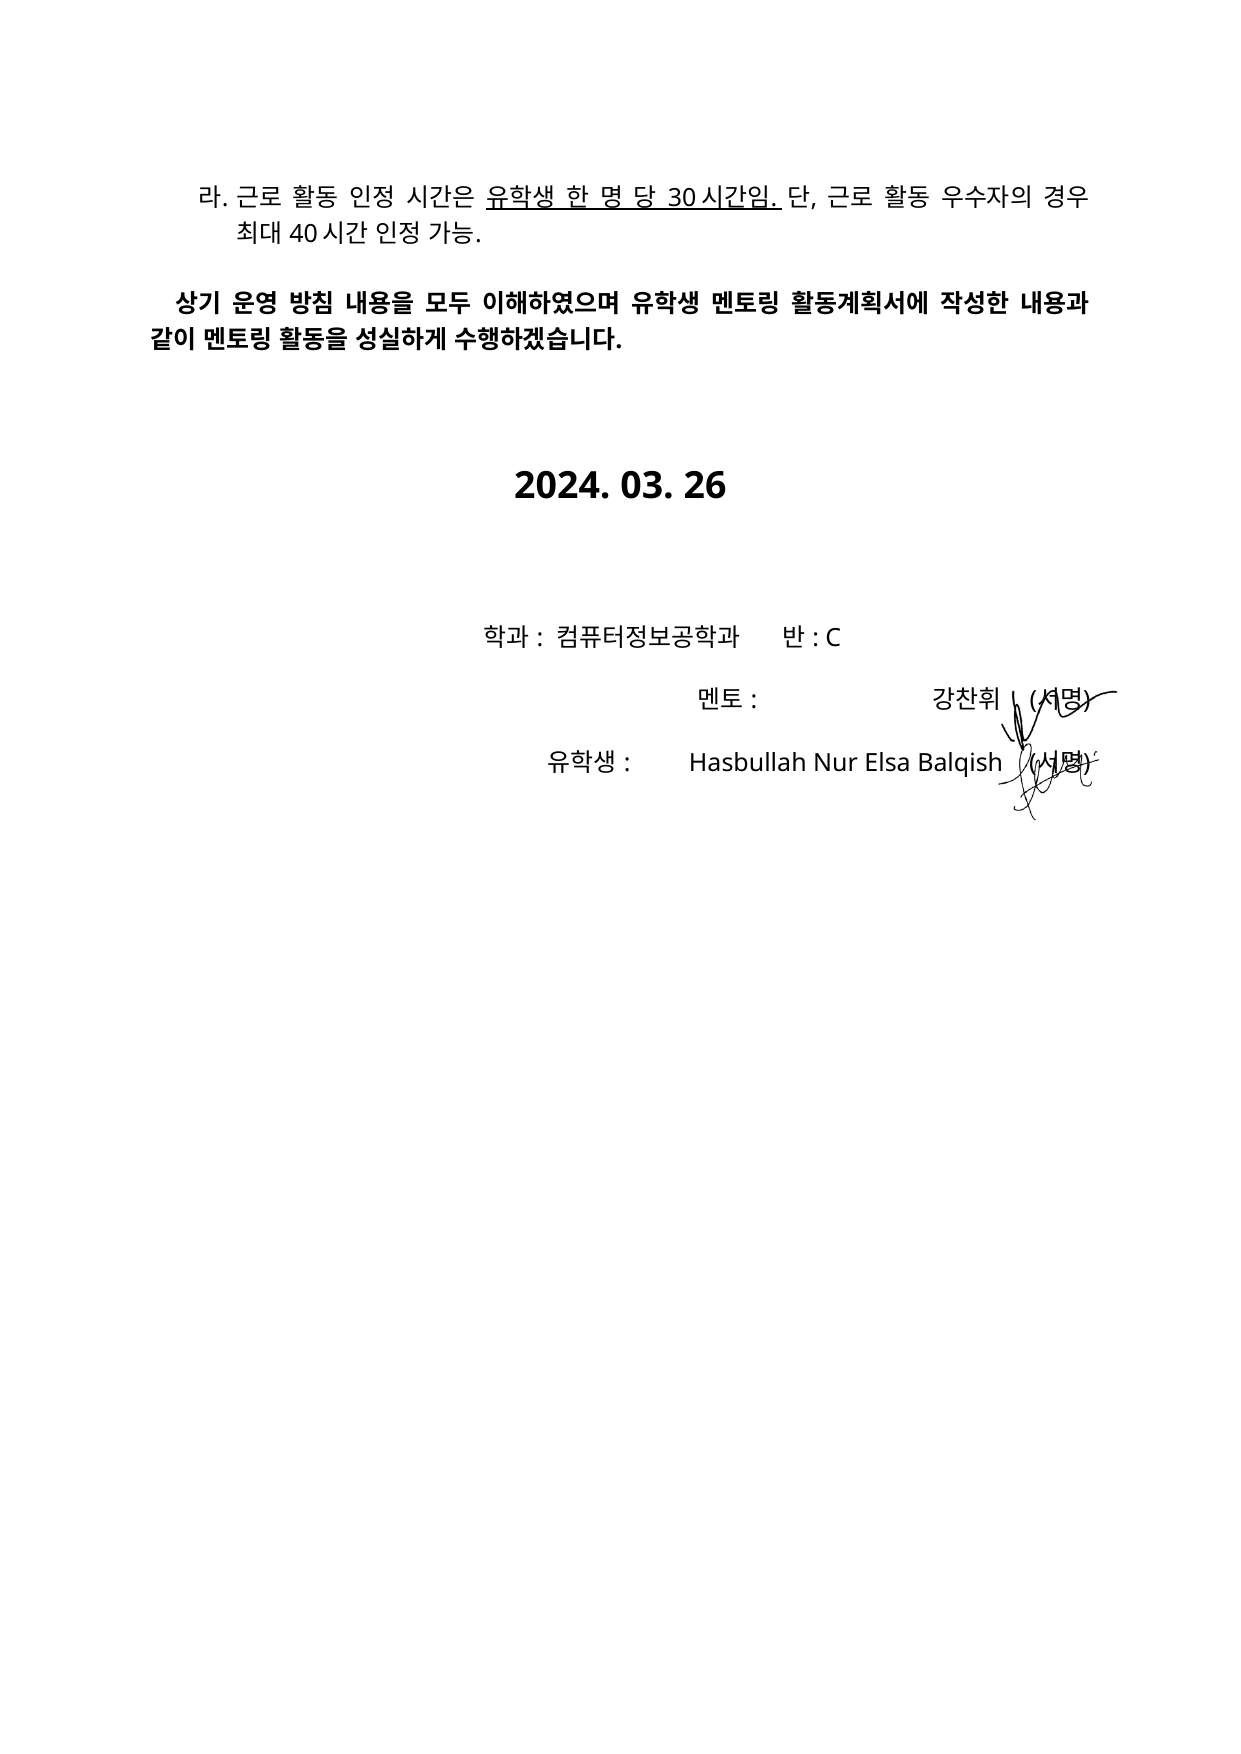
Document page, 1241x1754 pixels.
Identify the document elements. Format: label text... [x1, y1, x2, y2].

list 근로 활동 인정 시간은 유학생 한 명 당 30시간임. 단, 근로 활동 우수자의 경우 최대 40시간 인정 가능. [198, 177, 1090, 250]
text 멘토 : 강찬휘 (서명) [150, 680, 975, 716]
text 학과 : 컴퓨터정보공학과 반 : C [150, 617, 1090, 654]
text 상기 운영 방침 내용을 모두 이해하였으며 유학생 멘토링 활동계획서에 작성한 내용과 같이 멘토링 활동을 성실하게 수행하겠습니다. [150, 284, 1090, 356]
text 2024. 03. 26 [150, 458, 1090, 509]
text 유학생 : Hasbullah Nur Elsa Balqish (서명) [150, 742, 987, 779]
picture [975, 666, 1129, 831]
